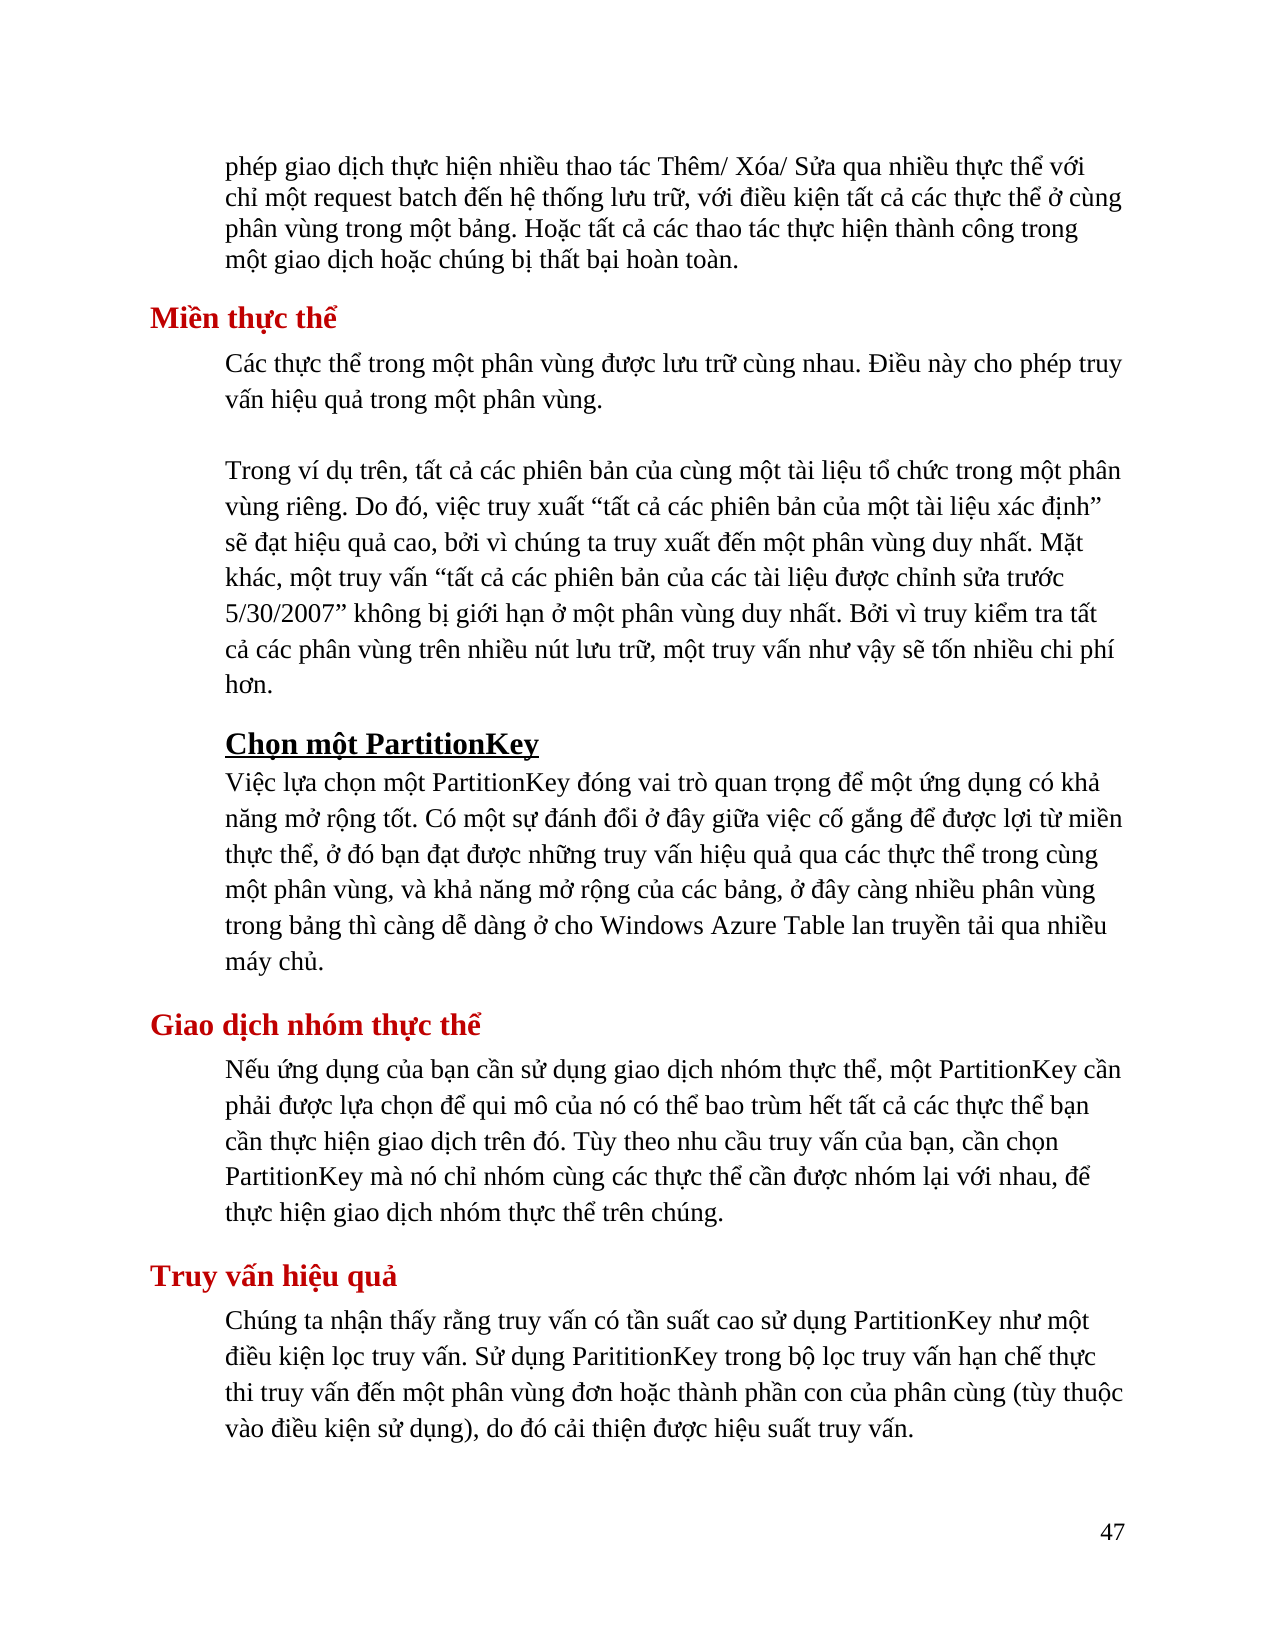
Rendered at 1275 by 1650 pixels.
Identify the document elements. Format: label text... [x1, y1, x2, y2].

subtitle Truy vấn hiệu quả [150, 1257, 1125, 1293]
text Việc lựa chọn một PartitionKey đóng vai trò quan trọng để một ứng dụng có khả năng mở rộng tốt. Có một sự đánh đổi ở đây giữa việc cố gắng để được lợi từ miền thực thể, ở đó bạn đạt được những truy vấn hiệu quả qua các thực thể trong cùng một phân vùng, và khả năng mở rộng của các bảng, ở đây càng nhiều phân vùng trong bảng thì càng dễ dàng ở cho Windows Azure Table lan truyền tải qua nhiều máy chủ. [225, 766, 1125, 976]
subtitle Miền thực thể [150, 299, 1125, 336]
text Chúng ta nhận thấy rằng truy vấn có tần suất cao sử dụng PartitionKey như một điều kiện lọc truy vấn. Sử dụng ParititionKey trong bộ lọc truy vấn hạn chế thực thi truy vấn đến một phân vùng đơn hoặc thành phần con của phân cùng (tùy thuộc vào điều kiện sử dụng), do đó cải thiện được hiệu suất truy vấn. [225, 1304, 1125, 1443]
subtitle Giao dịch nhóm thực thể [150, 1006, 1125, 1042]
text Các thực thể trong một phân vùng được lưu trữ cùng nhau. Điều này cho phép truy vấn hiệu quả trong một phân vùng. [225, 347, 1125, 414]
subtitle Chọn một PartitionKey [225, 725, 1125, 761]
text Nếu ứng dụng của bạn cần sử dụng giao dịch nhóm thực thể, một PartitionKey cần phải được lựa chọn để qui mô của nó có thể bao trùm hết tất cả các thực thể bạn cần thực hiện giao dịch trên đó. Tùy theo nhu cầu truy vấn của bạn, cần chọn PartitionKey mà nó chỉ nhóm cùng các thực thể cần được nhóm lại với nhau, để thực hiện giao dịch nhóm thực thể trên chúng. [225, 1053, 1125, 1227]
text Trong ví dụ trên, tất cả các phiên bản của cùng một tài liệu tổ chức trong một phân vùng riêng. Do đó, việc truy xuất “tất cả các phiên bản của một tài liệu xác định” sẽ đạt hiệu quả cao, bởi vì chúng ta truy xuất đến một phân vùng duy nhất. Mặt khác, một truy vấn “tất cả các phiên bản của các tài liệu được chỉnh sửa trước 5/30/2007” không bị giới hạn ở một phân vùng duy nhất. Bởi vì truy kiểm tra tất cả các phân vùng trên nhiều nút lưu trữ, một truy vấn như vậy sẽ tốn nhiều chi phí hơn. [225, 454, 1125, 700]
